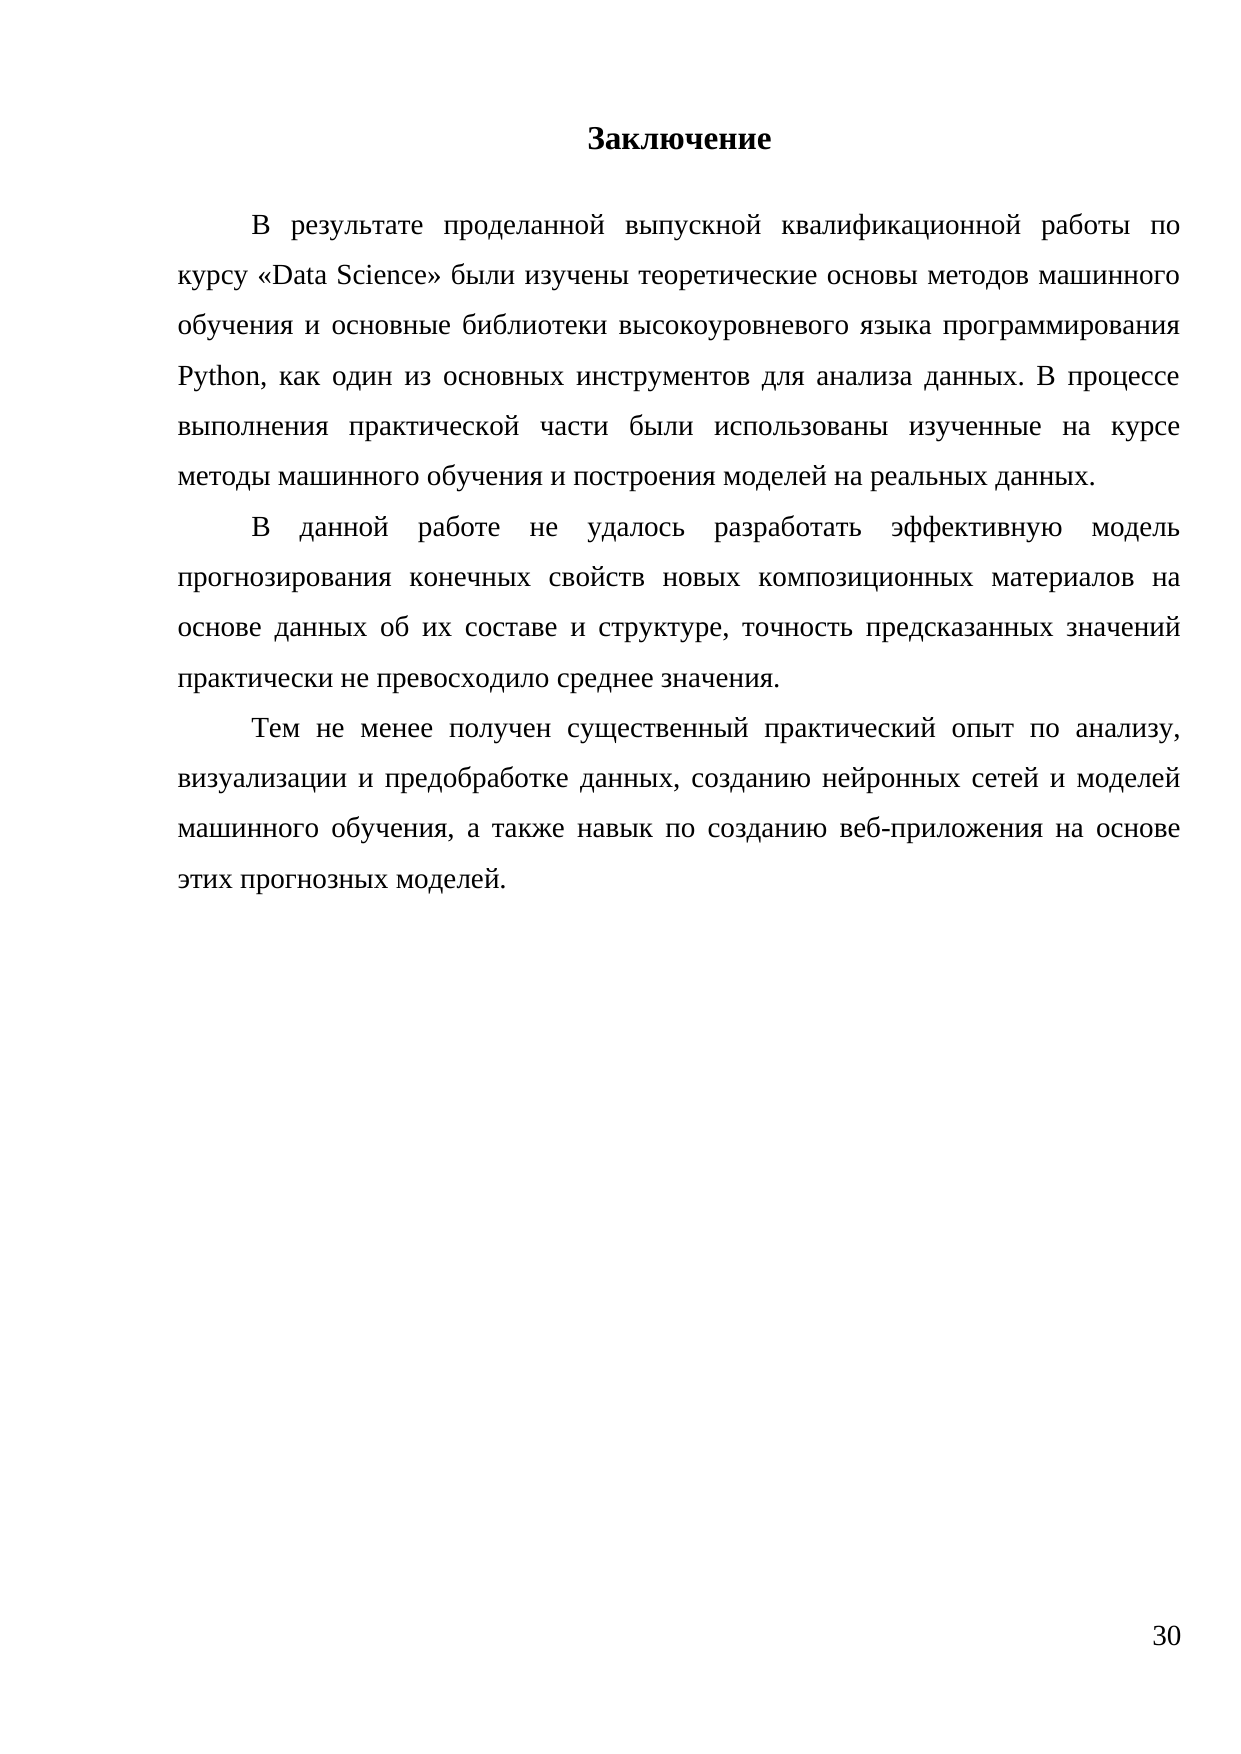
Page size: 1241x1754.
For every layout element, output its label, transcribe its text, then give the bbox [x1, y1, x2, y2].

text В данной работе не удалось разработать эффективную модель прогнозирования конечных свойств новых композиционных материалов на основе данных об их составе и структуре, точность предсказанных значений практически не превосходило среднее значения. [177, 509, 1181, 693]
text Тем не менее получен существенный практический опыт по анализу, визуализации и предобработке данных, созданию нейронных сетей и моделей машинного обучения, а также навык по созданию веб-приложения на основе этих прогнозных моделей. [177, 710, 1181, 894]
text Заключение [177, 118, 1181, 156]
text В результате проделанной выпускной квалификационной работы по курсу «Data Science» были изучены теоретические основы методов машинного обучения и основные библиотеки высокоуровневого языка программирования Python, как один из основных инструментов для анализа данных. В процессе выполнения практической части были использованы изученные на курсе методы машинного обучения и построения моделей на реальных данных. [177, 207, 1181, 492]
